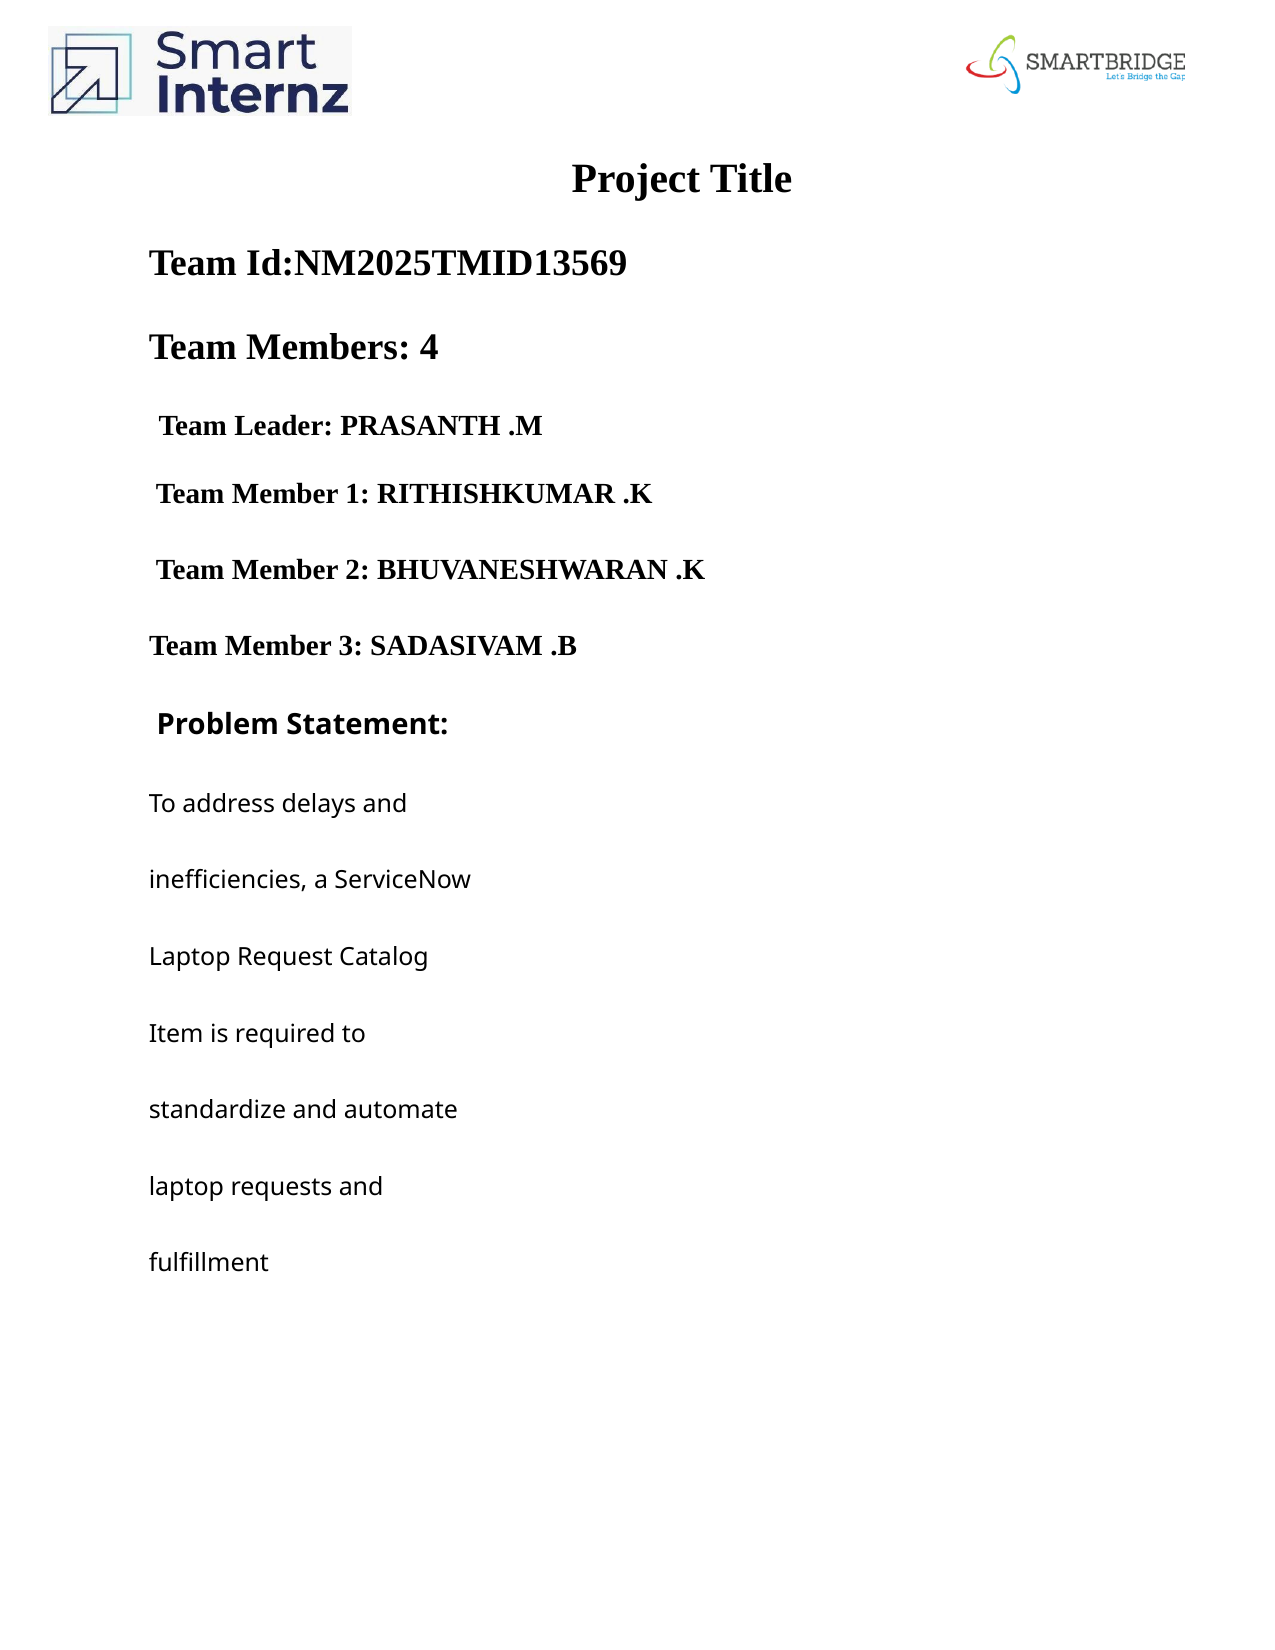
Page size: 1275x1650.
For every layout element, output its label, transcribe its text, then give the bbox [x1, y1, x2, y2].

text Team Leader: PRASANTH .M [148, 408, 1225, 442]
text Team Members: 4 [148, 324, 1225, 368]
text Team Member 2: BHUVANESHWARAN .K [148, 552, 1225, 586]
text Team Member 3: SADASIVAM .B [148, 628, 1225, 661]
picture [48, 26, 352, 116]
text Team Member 1: RITHISHKUMAR .K [148, 477, 1225, 510]
text Team Id:NM2025TMID13569 [148, 241, 1225, 284]
text Problem Statement: To address delays and inefficiencies, a ServiceNow Laptop Request Catalog Item is required to standardize and automate laptop requests and fulfillment [148, 703, 475, 1279]
text Project Title [148, 153, 792, 201]
picture [965, 34, 1185, 94]
